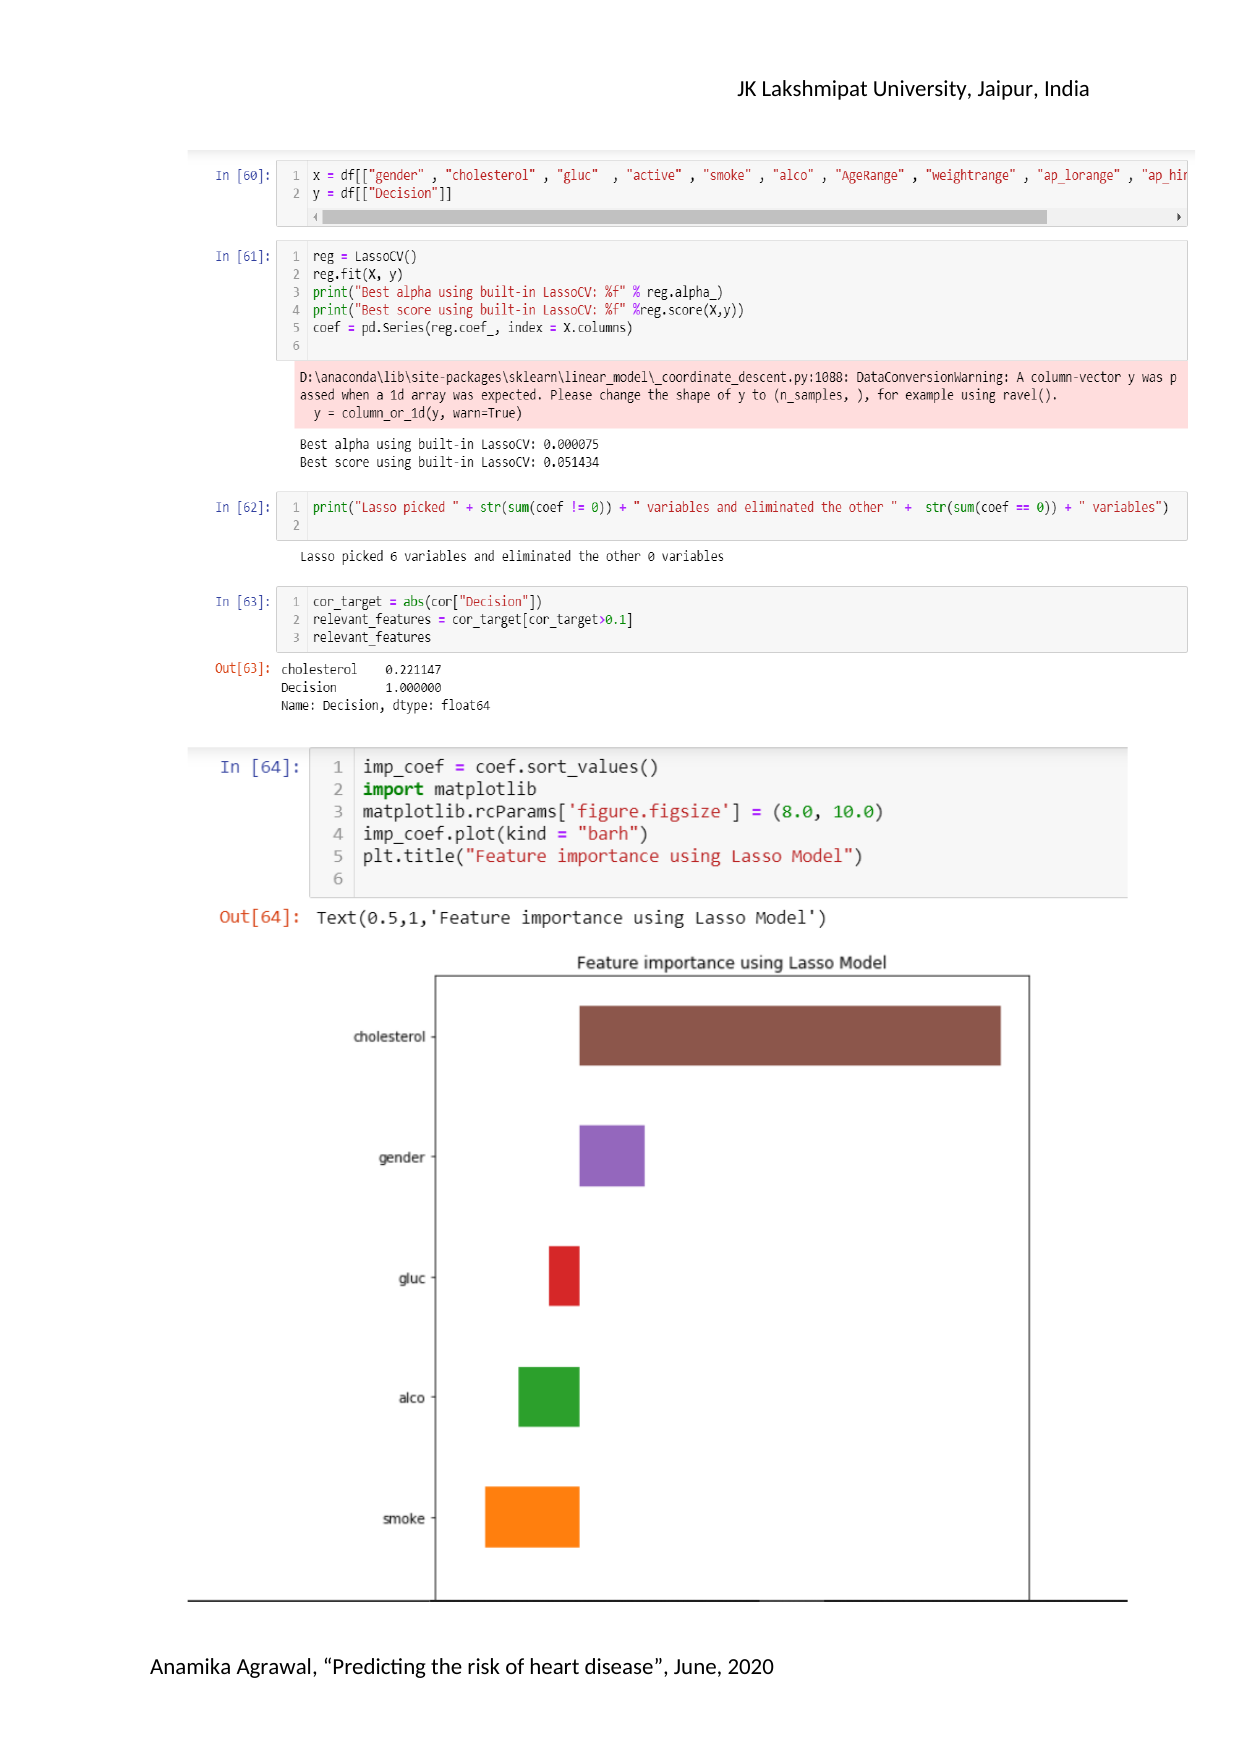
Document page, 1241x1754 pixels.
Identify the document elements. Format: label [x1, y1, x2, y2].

picture [187, 743, 1128, 1602]
picture [187, 150, 1196, 725]
